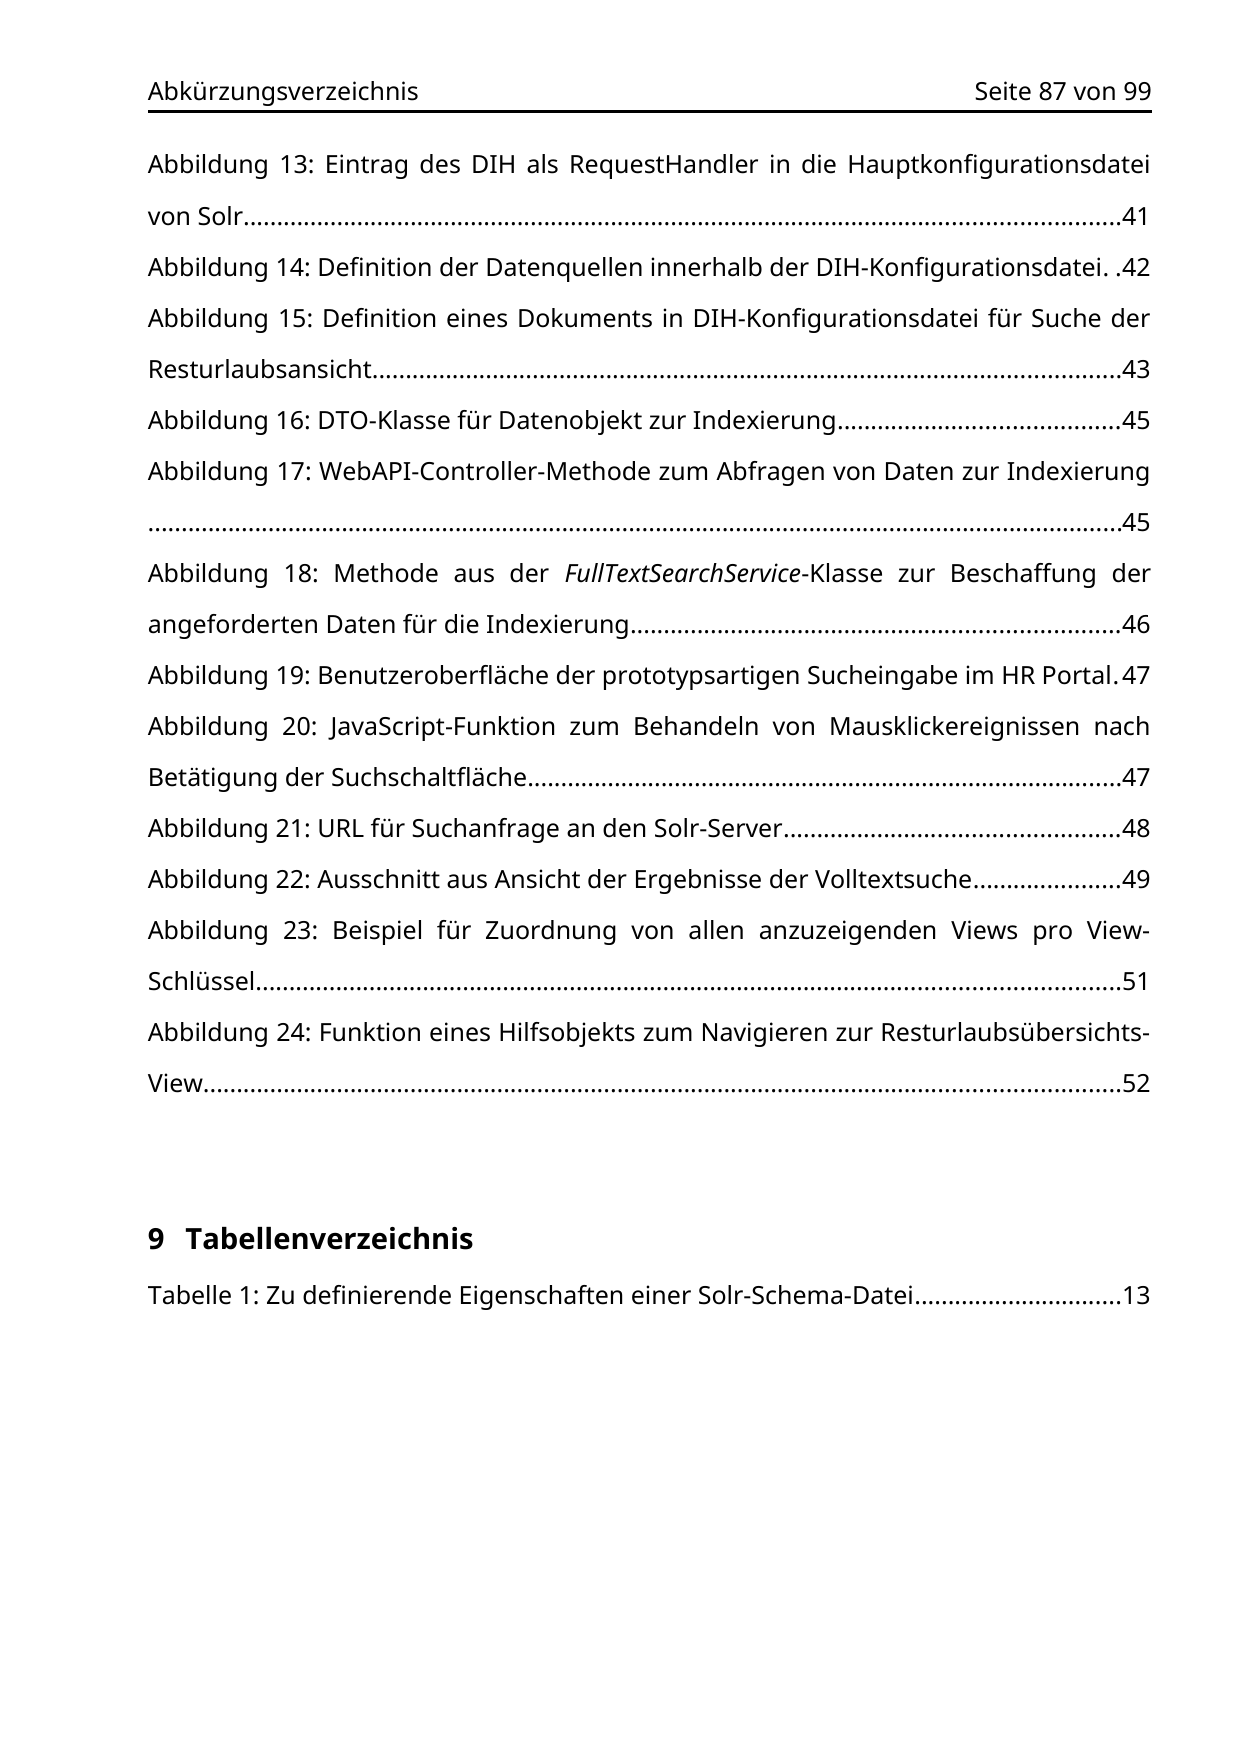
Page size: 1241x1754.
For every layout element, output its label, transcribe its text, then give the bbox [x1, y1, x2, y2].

text Tabelle 1: Zu definierende Eigenschaften einer Solr-Schema-Datei 13 [148, 1277, 1152, 1312]
text Abbildung 20: JavaScript-Funktion zum Behandeln von Mausklickereignissen nach Betätigung der Suchschaltfläche 47 [148, 709, 1152, 794]
text Abbildung 19: Benutzeroberfläche der prototypsartigen Sucheingabe im HR Portal 47 [148, 658, 1152, 692]
text Abbildung 13: Eintrag des DIH als RequestHandler in die Hauptkonfigurationsdatei von Solr 41 [148, 147, 1152, 232]
text Abbildung 23: Beispiel für Zuordnung von allen anzuzeigenden Views pro View-Schlüssel 51 [148, 913, 1152, 998]
text Abbildung 15: Definition eines Dokuments in DIH-Konfigurationsdatei für Suche der Resturlaubsansicht 43 [148, 300, 1152, 385]
subtitle Tabellenverzeichnis [148, 1218, 1152, 1258]
text Abbildung 24: Funktion eines Hilfsobjekts zum Navigieren zur Resturlaubsübersichts-View 52 [148, 1015, 1152, 1100]
text Abbildung 14: Definition der Datenquellen innerhalb der DIH-Konfigurationsdatei 42 [148, 249, 1152, 283]
text Abbildung 22: Ausschnitt aus Ansicht der Ergebnisse der Volltextsuche 49 [148, 862, 1152, 896]
text Abbildung 16: DTO-Klasse für Datenobjekt zur Indexierung 45 [148, 402, 1152, 436]
text Abbildung 21: URL für Suchanfrage an den Solr-Server 48 [148, 811, 1152, 845]
text Abbildung 17: WebAPI-Controller-Methode zum Abfragen von Daten zur Indexierung 45 [148, 453, 1152, 538]
text Abbildung 18: Methode aus der FullTextSearchService-Klasse zur Beschaffung der angeforderten Daten für die Indexierung 46 [148, 556, 1152, 641]
